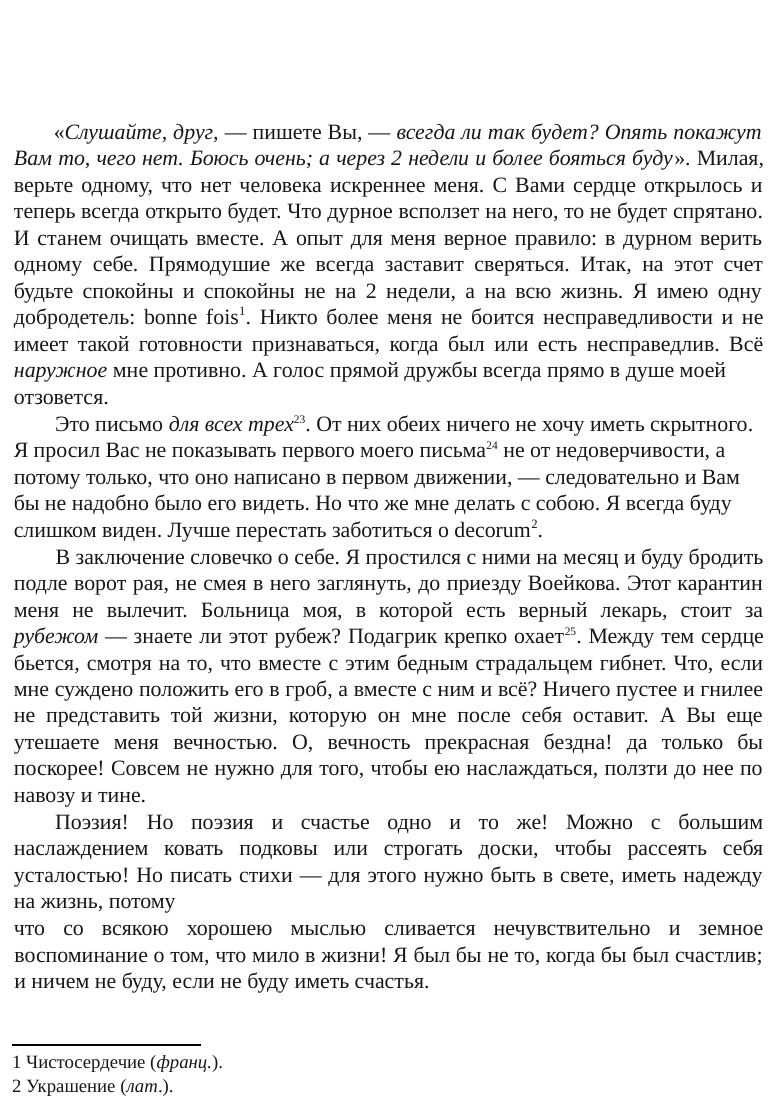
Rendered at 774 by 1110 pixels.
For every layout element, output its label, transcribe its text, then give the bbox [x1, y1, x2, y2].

text В заключение словечко о себе. Я простился с ними на месяц и буду бродить подле ворот рая, не смея в него заглянуть, до приезду Воейкова. Этот карантин меня не вылечит. Больница моя, в которой есть верный лекарь, стоит за рубежом — знаете ли этот рубеж? Подагрик крепко охает25. Между тем сердце бьется, смотря на то, что вместе с этим бедным страдальцем гибнет. Что, если мне суждено положить его в гроб, а вместе с ним и всё? Ничего пустее и гнилее не представить той жизни, которую он мне после себя оставит. А Вы еще утешаете меня вечностью. О, вечность прекрасная бездна! да только бы поскорее! Совсем не нужно для того, чтобы ею наслаждаться, ползти до нее по навозу и тине. [14, 544, 764, 807]
text отзовется. [14, 384, 764, 409]
text Это письмо для всех трех23. От них обеих ничего не хочу иметь скрытного. Я просил Вас не показывать первого моего письма24 не от недоверчивости, а потому только, что оно написано в первом движении, — следовательно и Вам бы не надобно было его видеть. Но что же мне делать с собою. Я всегда буду слишком виден. Лучше перестать заботиться о decorum. [13, 411, 766, 542]
text Поэзия! Но поэзия и счастье одно и то же! Можно с большим наслаждением ковать подковы или строгать доски, чтобы рассеять себя усталостью! Но писать стихи — для этого нужно быть в свете, иметь надежду на жизнь, потому [14, 809, 764, 913]
text что со всякою хорошею мыслью сливается нечувствительно и земное воспоминание о том, что мило в жизни! Я был бы не то, когда бы был счастлив; и ничем не буду, если не буду иметь счастья. [14, 915, 764, 993]
text «Слушайте, друг, — пишете Вы, — всегда ли так будет? Опять покажут Вам то, чего нет. Боюсь очень; а через 2 недели и более бояться буду». Милая, верьте одному, что нет человека искреннее меня. С Вами сердце открылось и теперь всегда открыто будет. Что дурное всползет на него, то не будет спрятано. И станем очищать вместе. А опыт для меня верное правило: в дурном верить одному себе. Прямодушие же всегда заставит сверяться. Итак, на этот счет будьте спокойны и спокойны не на 2 недели, а на всю жизнь. Я имею одну добродетель: bonne fois. Никто более меня не боится несправедливости и не имеет такой готовности признаваться, когда был или есть несправедлив. Всё наружное мне противно. А голос прямой дружбы всегда прямо в душе моей [14, 119, 764, 382]
